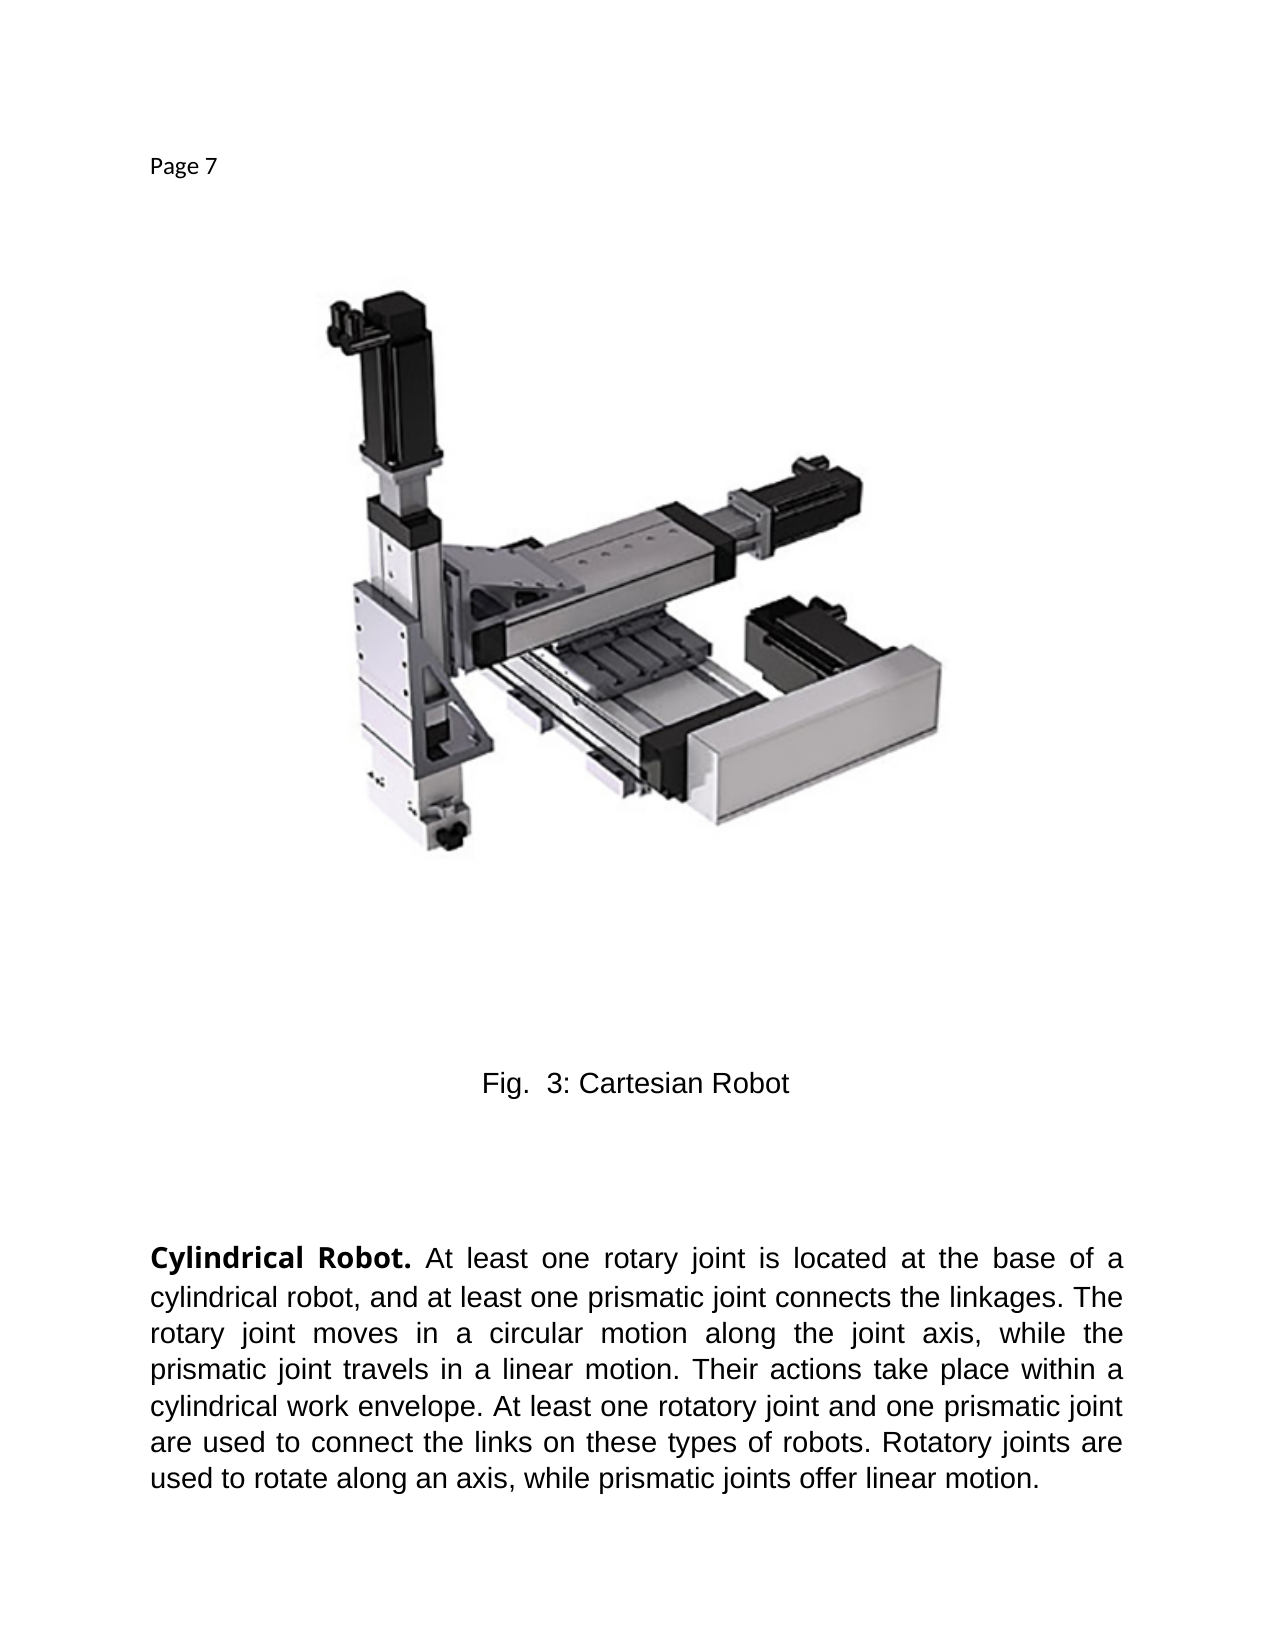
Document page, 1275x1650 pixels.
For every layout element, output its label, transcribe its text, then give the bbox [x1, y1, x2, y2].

picture [285, 263, 988, 884]
text Fig. 3: Cartesian Robot [150, 1066, 1125, 1099]
text Cylindrical Robot. At least one rotary joint is located at the base of a cylindrical robot, and at least one prismatic joint connects the linkages. The rotary joint moves in a circular motion along the joint axis, while the prismatic joint travels in a linear motion. Their actions take place within a cylindrical work envelope. At least one rotatory joint and one prismatic joint are used to connect the links on these types of robots. Rotatory joints are used to rotate along an axis, while prismatic joints offer linear motion. [150, 1238, 1125, 1494]
text Page 7 [150, 150, 1125, 181]
